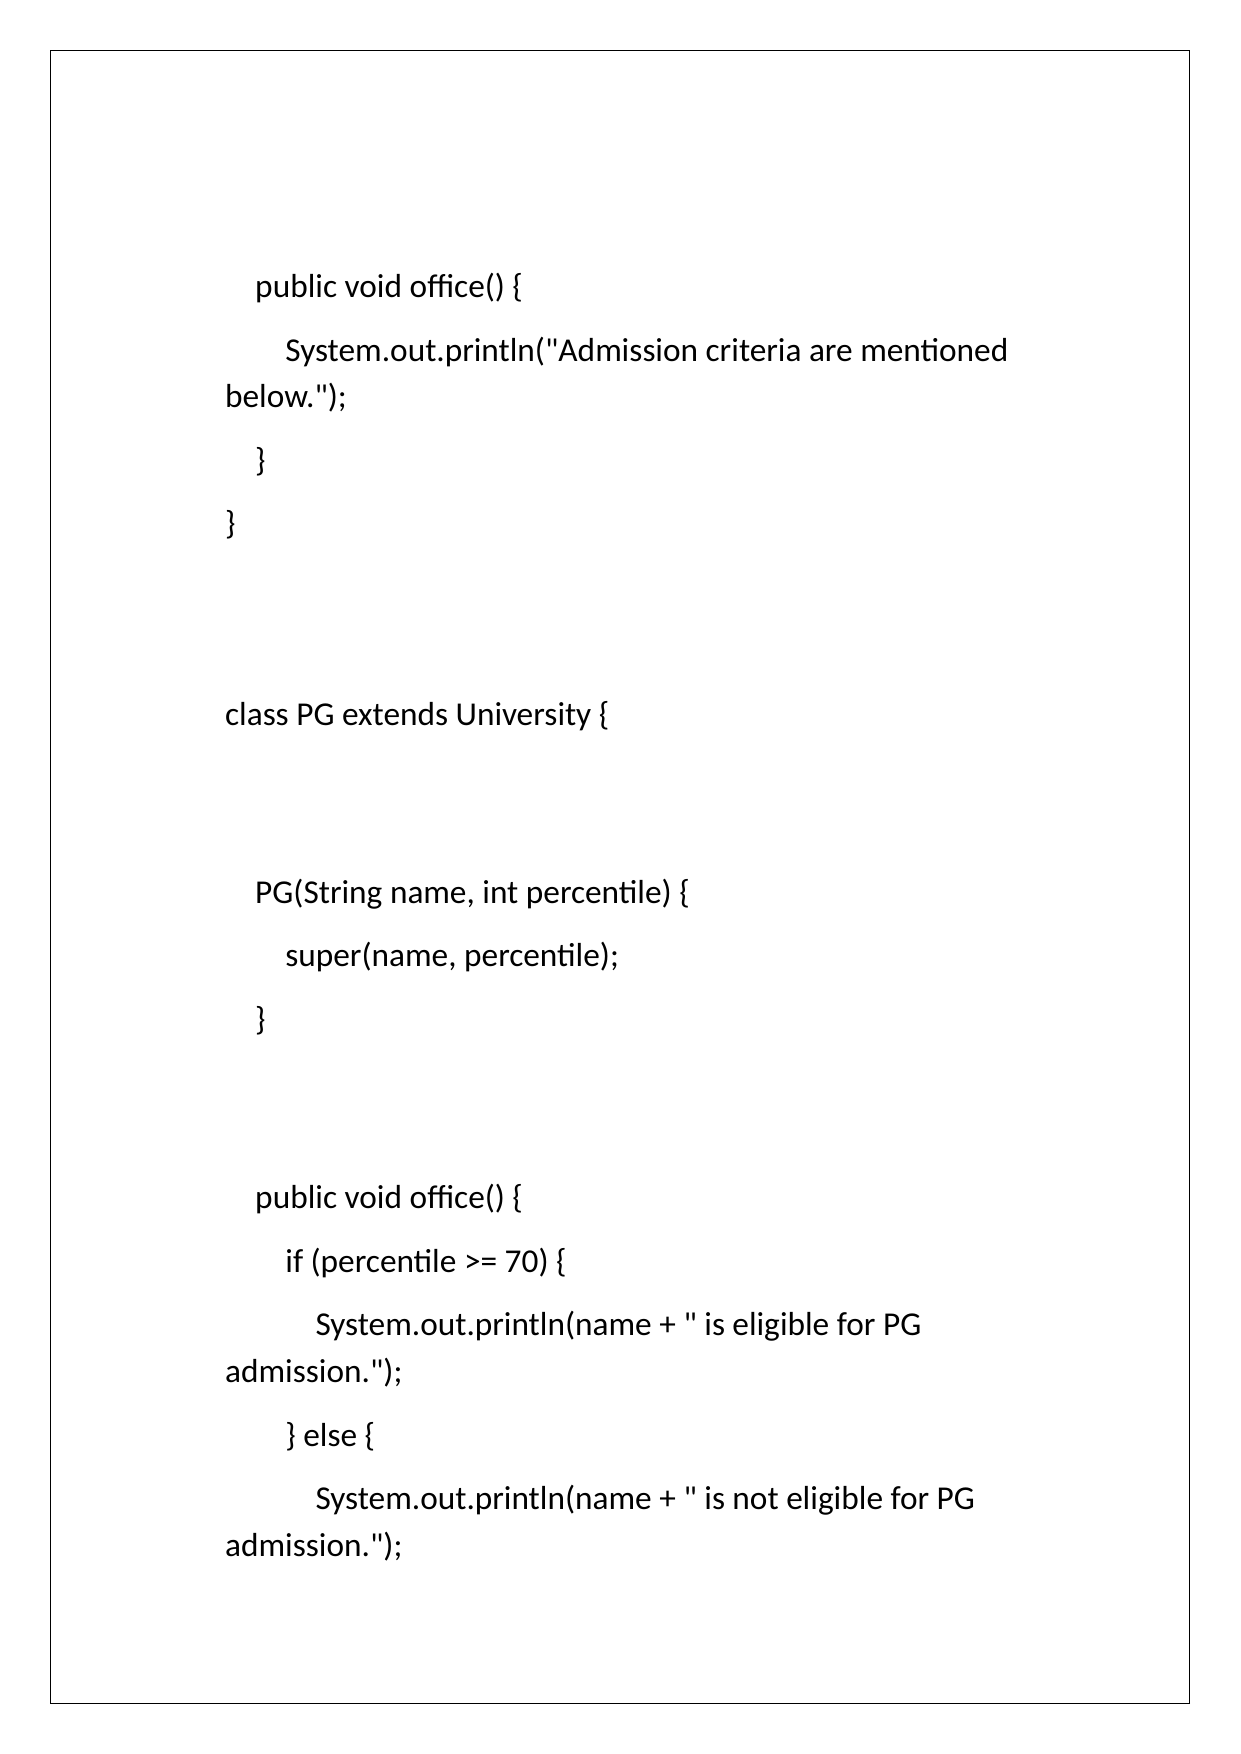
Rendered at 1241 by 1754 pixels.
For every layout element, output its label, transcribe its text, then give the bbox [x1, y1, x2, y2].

text public void office() { [225, 265, 1090, 306]
text } else { [225, 1413, 1090, 1454]
text class PG extends University { [225, 692, 1090, 733]
text } [225, 502, 1090, 543]
text PG(String name, int percentile) { [225, 871, 1090, 912]
text public void office() { [225, 1176, 1090, 1217]
text if (percentile >= 70) { [225, 1240, 1090, 1281]
text } [225, 439, 1090, 479]
text } [225, 998, 1090, 1039]
text System.out.println(name + " is eligible for PG admission."); [225, 1303, 1090, 1391]
text System.out.println("Admission criteria are mentioned below."); [225, 328, 1090, 416]
text System.out.println(name + " is not eligible for PG admission."); [225, 1477, 1090, 1564]
text super(name, percentile); [225, 934, 1090, 975]
